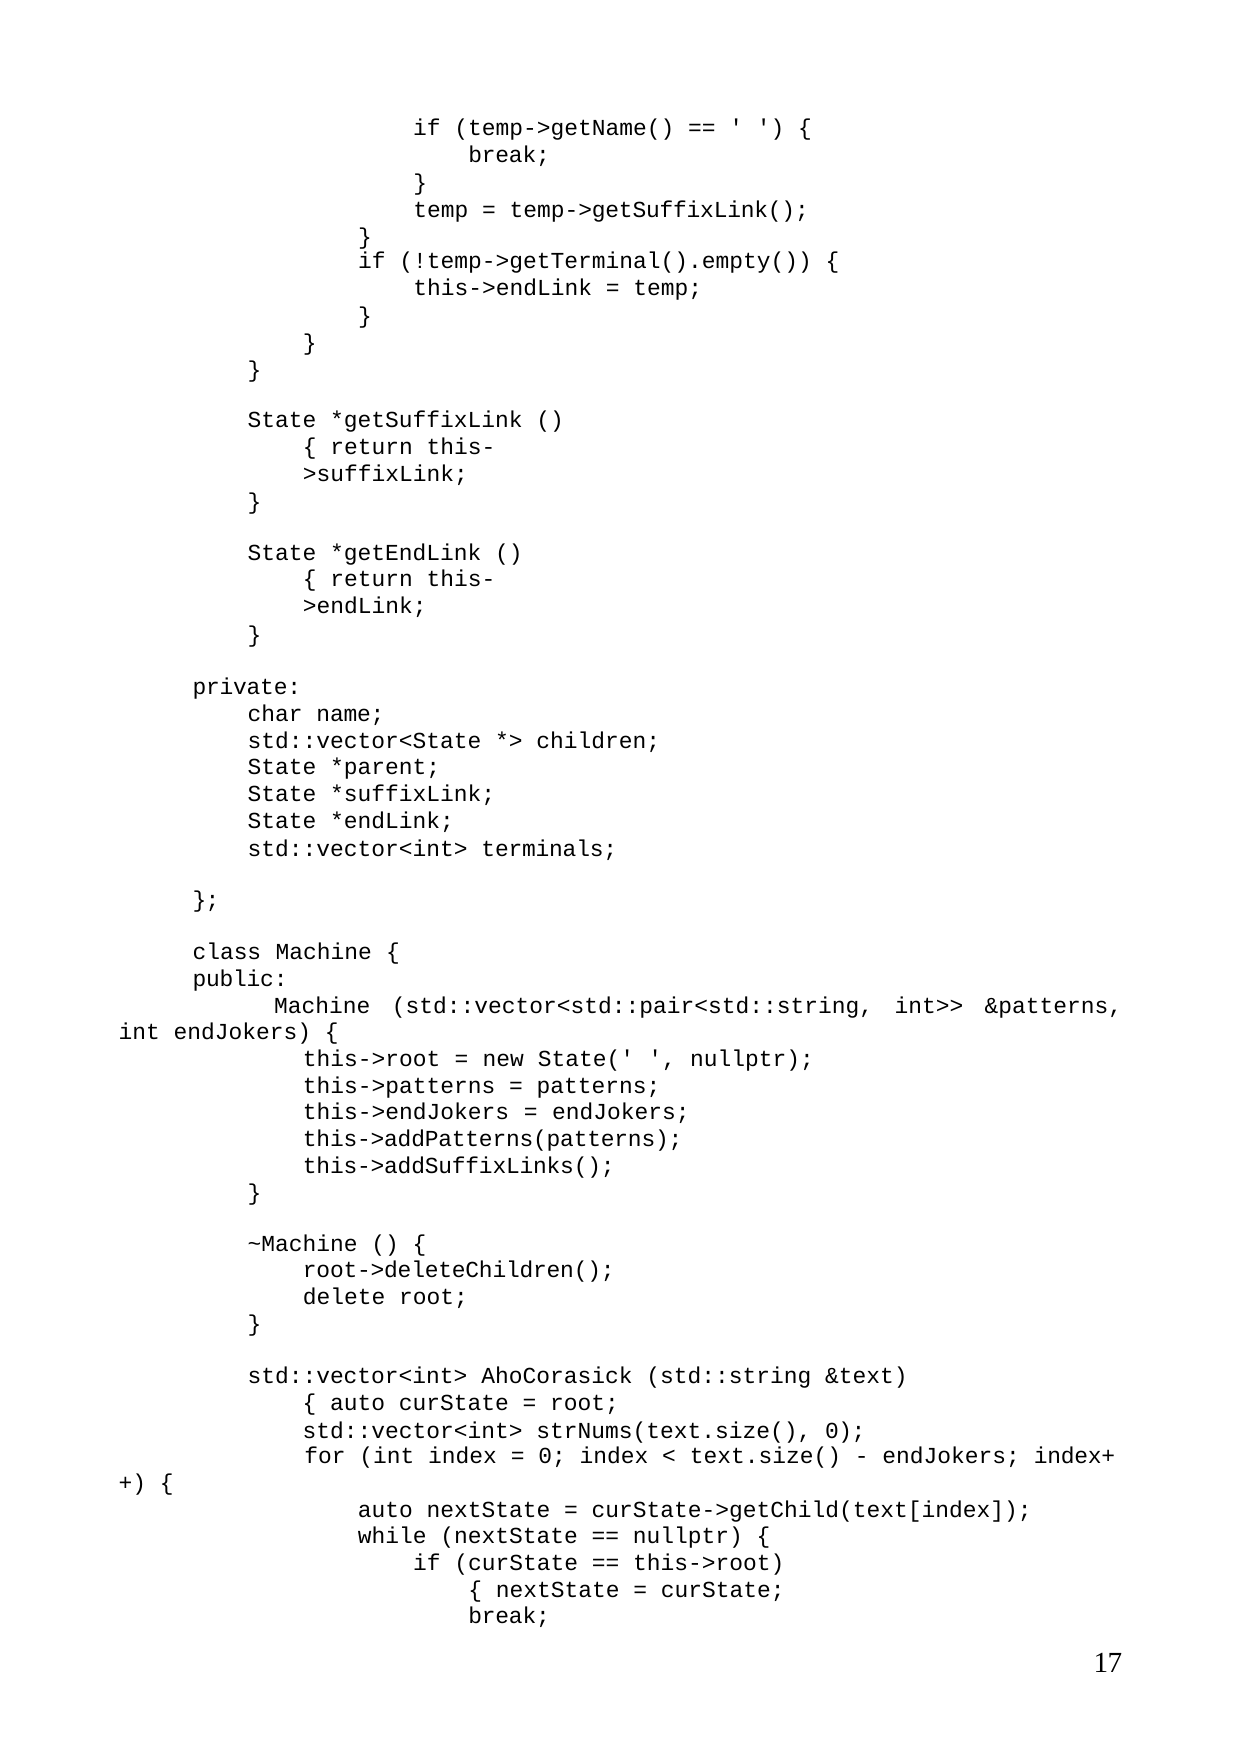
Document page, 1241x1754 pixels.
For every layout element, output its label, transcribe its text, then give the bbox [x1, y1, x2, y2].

text for (int index = 0; index < text.size() - endJokers; index+ [304, 1445, 1137, 1471]
text State *getEndLink () { return this->endLink; [247, 541, 616, 620]
text private: [192, 676, 1137, 702]
text } [358, 305, 1137, 331]
text } [247, 358, 1137, 384]
text temp = temp->getSuffixLink(); [413, 198, 1137, 224]
text } [358, 225, 1137, 249]
text this->endJokers = endJokers; this->addPatterns(patterns); this->addSuffixLinks(); [303, 1101, 689, 1180]
text } [247, 623, 1137, 649]
text if (temp->getName() == ' ') { break; [413, 116, 834, 169]
text +) { [118, 1471, 173, 1497]
text std::vector<int> strNums(text.size(), 0); [302, 1418, 1137, 1444]
text } [303, 332, 1137, 357]
text std::vector<int> terminals; [247, 836, 1137, 862]
text if (curState == this->root) { nextState = curState; break; [413, 1551, 836, 1631]
text if (!temp->getTerminal().empty()) { this->endLink = temp; [358, 249, 841, 302]
text }; [192, 888, 1137, 914]
text std::vector<State *> children; State *parent; [247, 729, 703, 782]
text } [247, 491, 1137, 517]
text this->root = new State(' ', nullptr); this->patterns = patterns; [303, 1047, 813, 1100]
text auto nextState = curState->getChild(text[index]); while (nextState == nullptr) { [358, 1498, 1097, 1551]
text std::vector<int> AhoCorasick (std::string &text) { auto curState = root; [247, 1365, 986, 1417]
text } [247, 1181, 1137, 1206]
text ~Machine () { [247, 1232, 1137, 1258]
text } [413, 172, 1137, 198]
text State *suffixLink; State *endLink; [247, 782, 520, 835]
text root->deleteChildren(); delete root; [303, 1258, 634, 1311]
text char name; [247, 702, 1137, 728]
text Machine (std::vector<std::pair<std::string, int>> &patterns, int endJokers) { [118, 994, 1122, 1047]
text } [247, 1312, 1137, 1338]
text class Machine { public: [192, 941, 399, 993]
text State *getSuffixLink () { return this->suffixLink; [247, 408, 634, 488]
